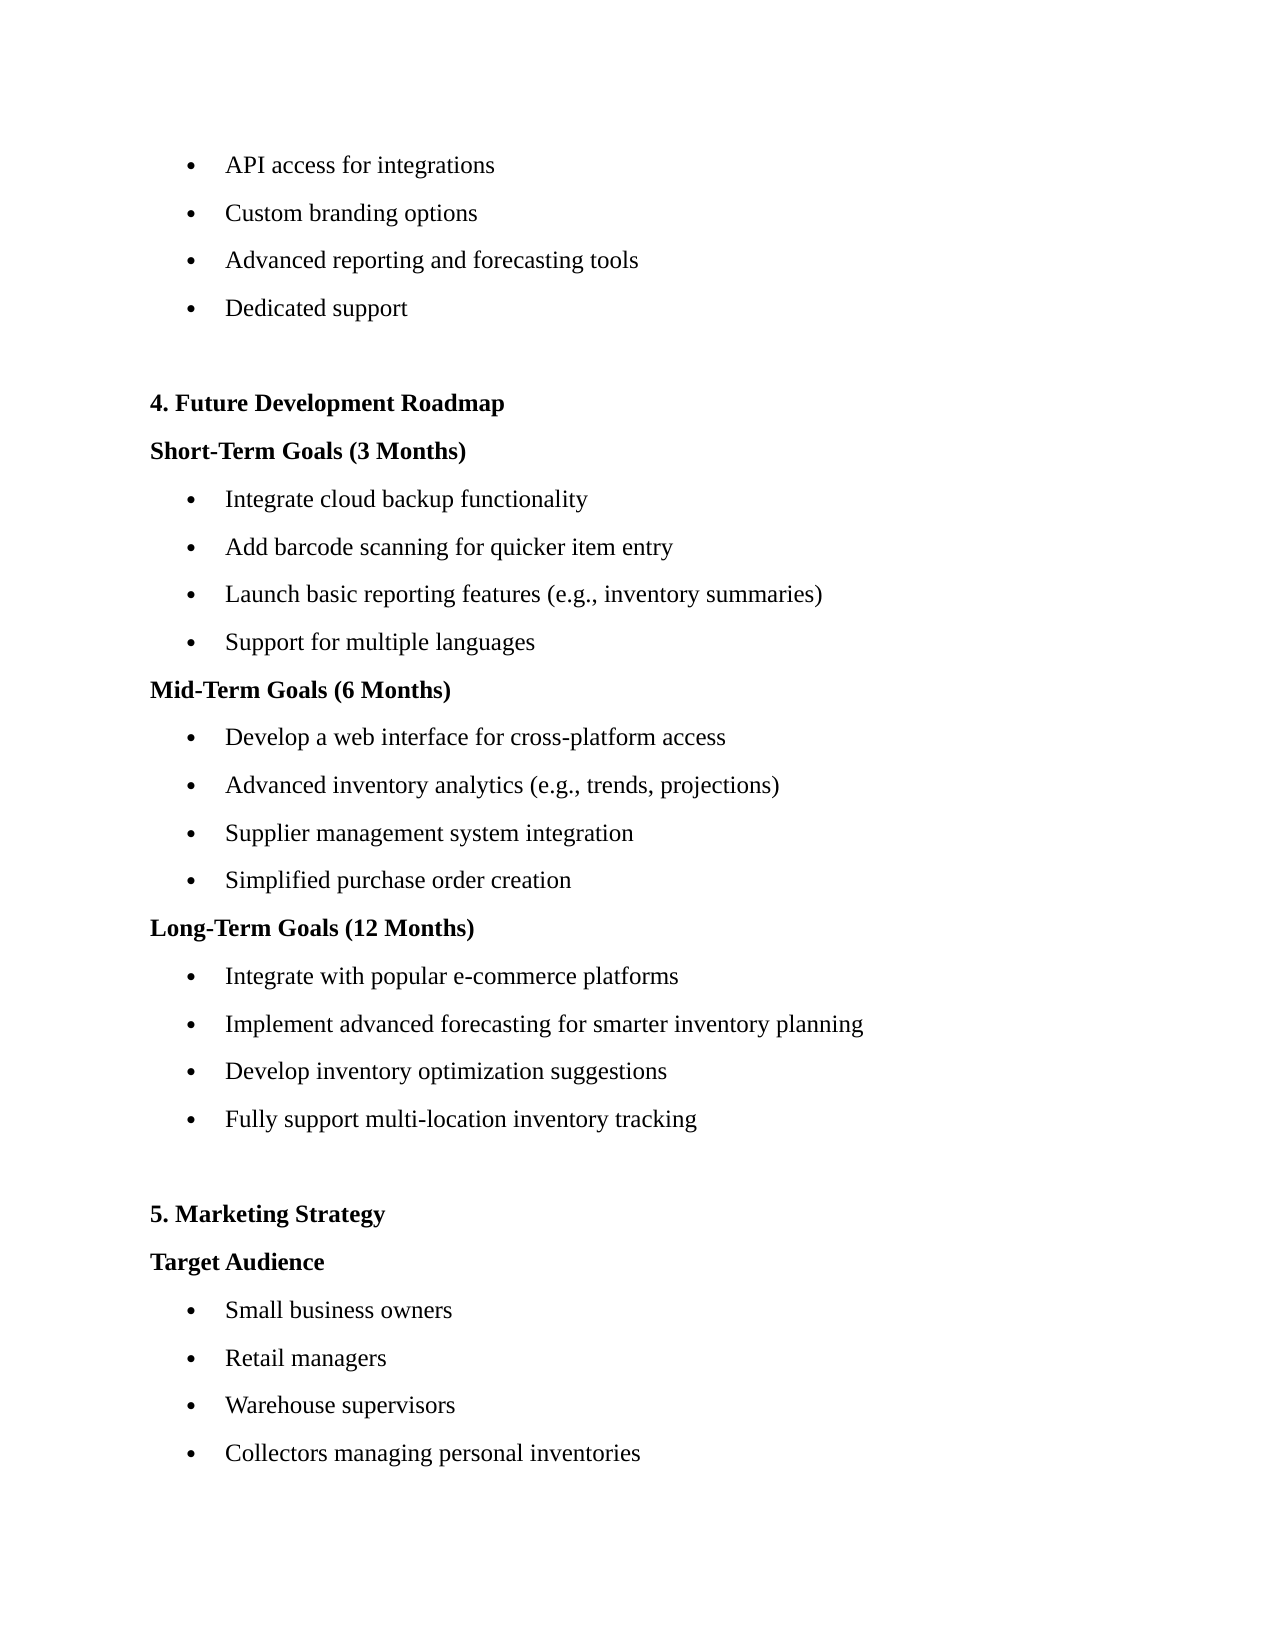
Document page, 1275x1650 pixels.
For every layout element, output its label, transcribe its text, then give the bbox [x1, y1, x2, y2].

list Launch basic reporting features (e.g., inventory summaries) [187, 579, 1125, 608]
list Implement advanced forecasting for smarter inventory planning [187, 1009, 1125, 1037]
list Supplier management system integration [187, 818, 1125, 847]
text 5. Marketing Strategy [150, 1199, 1125, 1228]
list Warehouse supervisors [187, 1390, 1125, 1419]
text 4. Future Development Roadmap [150, 388, 1125, 417]
list Small business owners [187, 1295, 1125, 1324]
list API access for integrations [187, 150, 1125, 179]
list Retail managers [187, 1343, 1125, 1371]
text Target Audience [150, 1247, 1125, 1276]
list Add barcode scanning for quicker item entry [187, 532, 1125, 560]
list Integrate cloud backup functionality [187, 484, 1125, 513]
list Advanced reporting and forecasting tools [187, 245, 1125, 274]
list Custom branding options [187, 198, 1125, 226]
list Develop inventory optimization suggestions [187, 1056, 1125, 1085]
text Short-Term Goals (3 Months) [150, 436, 1125, 465]
list Fully support multi-location inventory tracking [187, 1104, 1125, 1133]
list Collectors managing personal inventories [187, 1438, 1125, 1467]
text Mid-Term Goals (6 Months) [150, 675, 1125, 703]
list Support for multiple languages [187, 627, 1125, 656]
list Simplified purchase order creation [187, 866, 1125, 894]
list Advanced inventory analytics (e.g., trends, projections) [187, 770, 1125, 799]
text Long-Term Goals (12 Months) [150, 913, 1125, 942]
list Dedicated support [187, 293, 1125, 322]
list Develop a web interface for cross-platform access [187, 722, 1125, 751]
list Integrate with popular e-commerce platforms [187, 961, 1125, 990]
